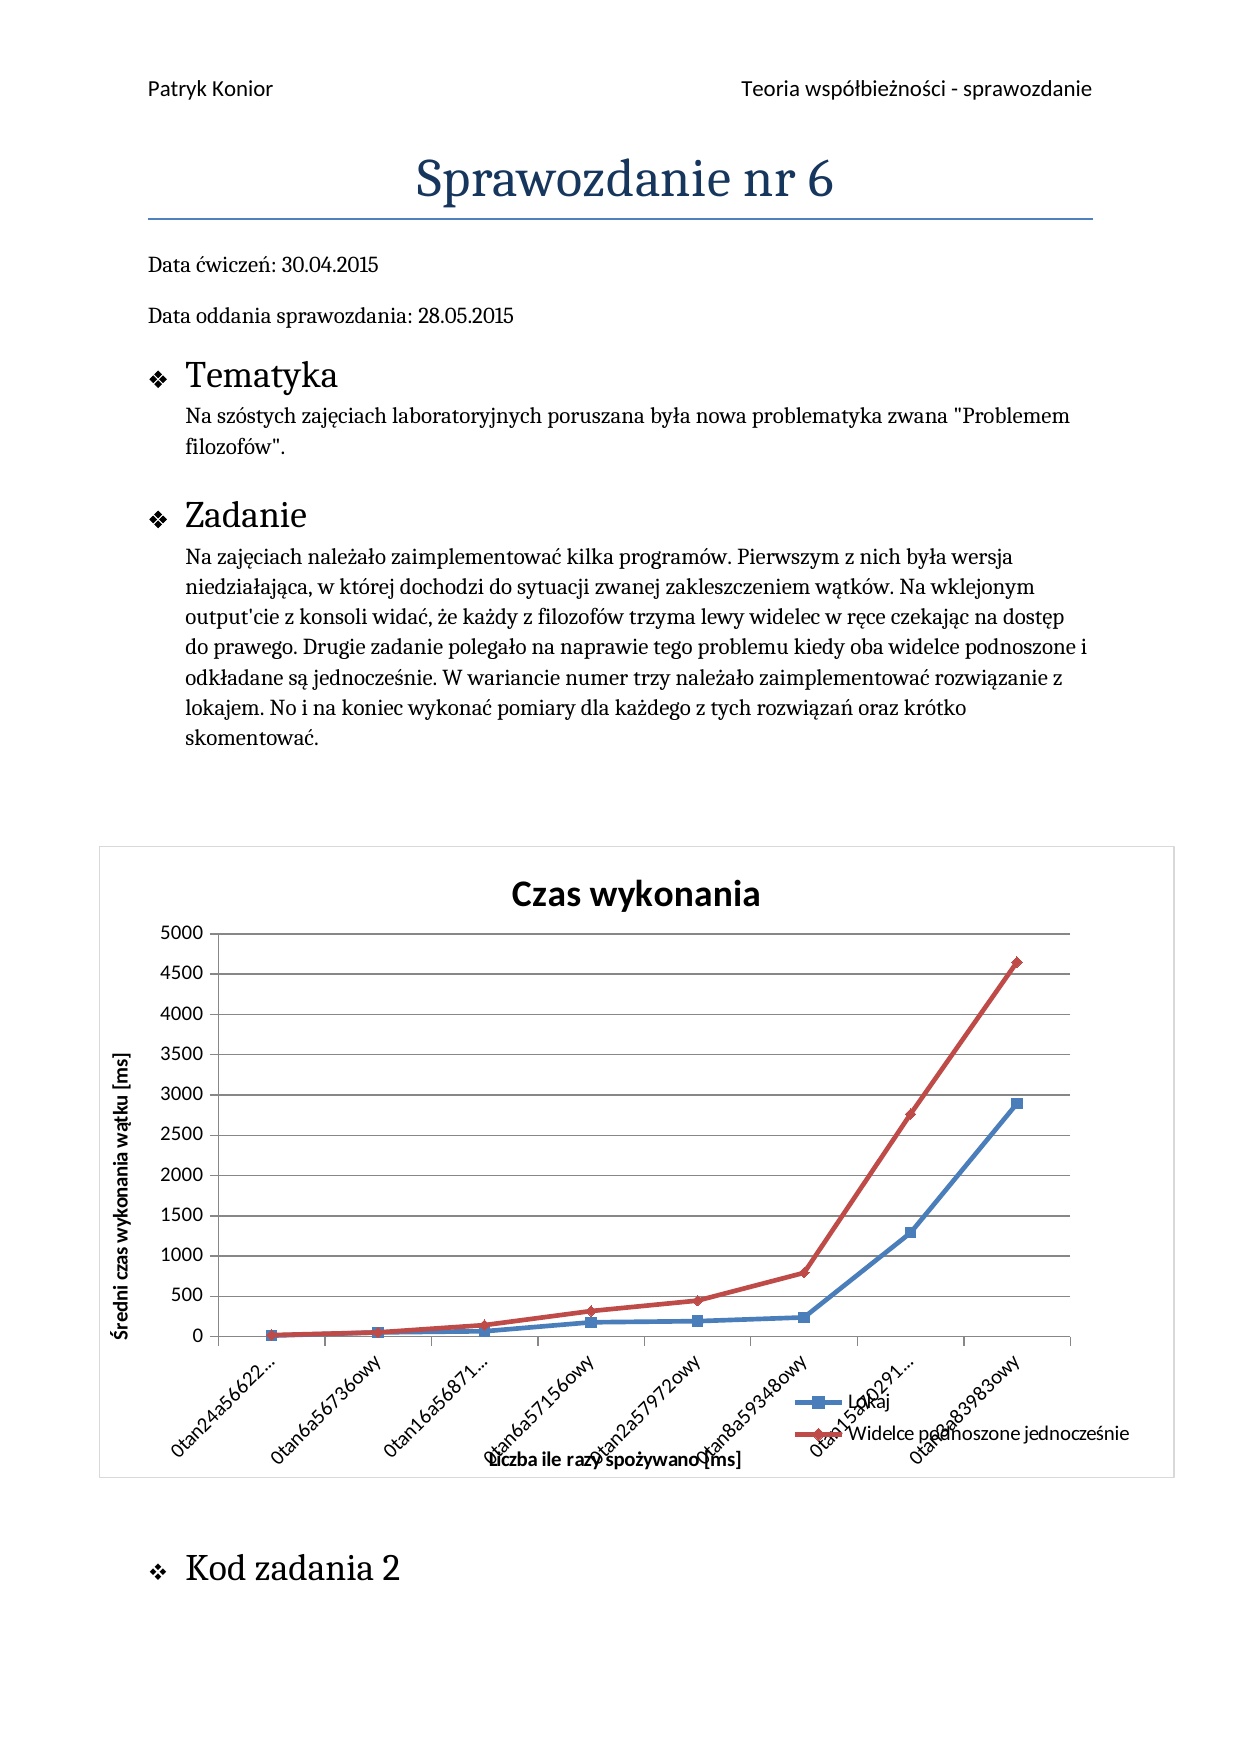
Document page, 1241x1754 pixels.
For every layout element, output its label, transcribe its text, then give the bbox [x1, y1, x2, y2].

text Data oddania sprawozdania: 28.05.2015 [148, 303, 1093, 329]
list Kod zadania 2 [148, 1547, 1093, 1590]
list Zadanie [148, 494, 1093, 537]
list Na zajęciach należało zaimplementować kilka programów. Pierwszym z nich była wersja niedziałająca, w której dochodzi do sytuacji zwanej zakleszczeniem wątków. Na wklejonym output'cie z konsoli widać, że każdy z filozofów trzyma lewy widelec w ręce czekając na dostęp do prawego. Drugie zadanie polegało na naprawie tego problemu kiedy oba widelce podnoszone i odkładane są jednocześnie. W wariancie numer trzy należało zaimplementować rozwiązanie z lokajem. No i na koniec wykonać pomiary dla każdego z tych rozwiązań oraz krótko skomentować. [185, 543, 1093, 751]
list Tematyka [148, 354, 1093, 397]
title Sprawozdanie nr 6 [148, 148, 1093, 218]
text Data ćwiczeń: 30.04.2015 [148, 252, 1093, 278]
list Na szóstych zajęciach laboratoryjnych poruszana była nowa problematyka zwana "Problemem filozofów". [185, 403, 1093, 460]
